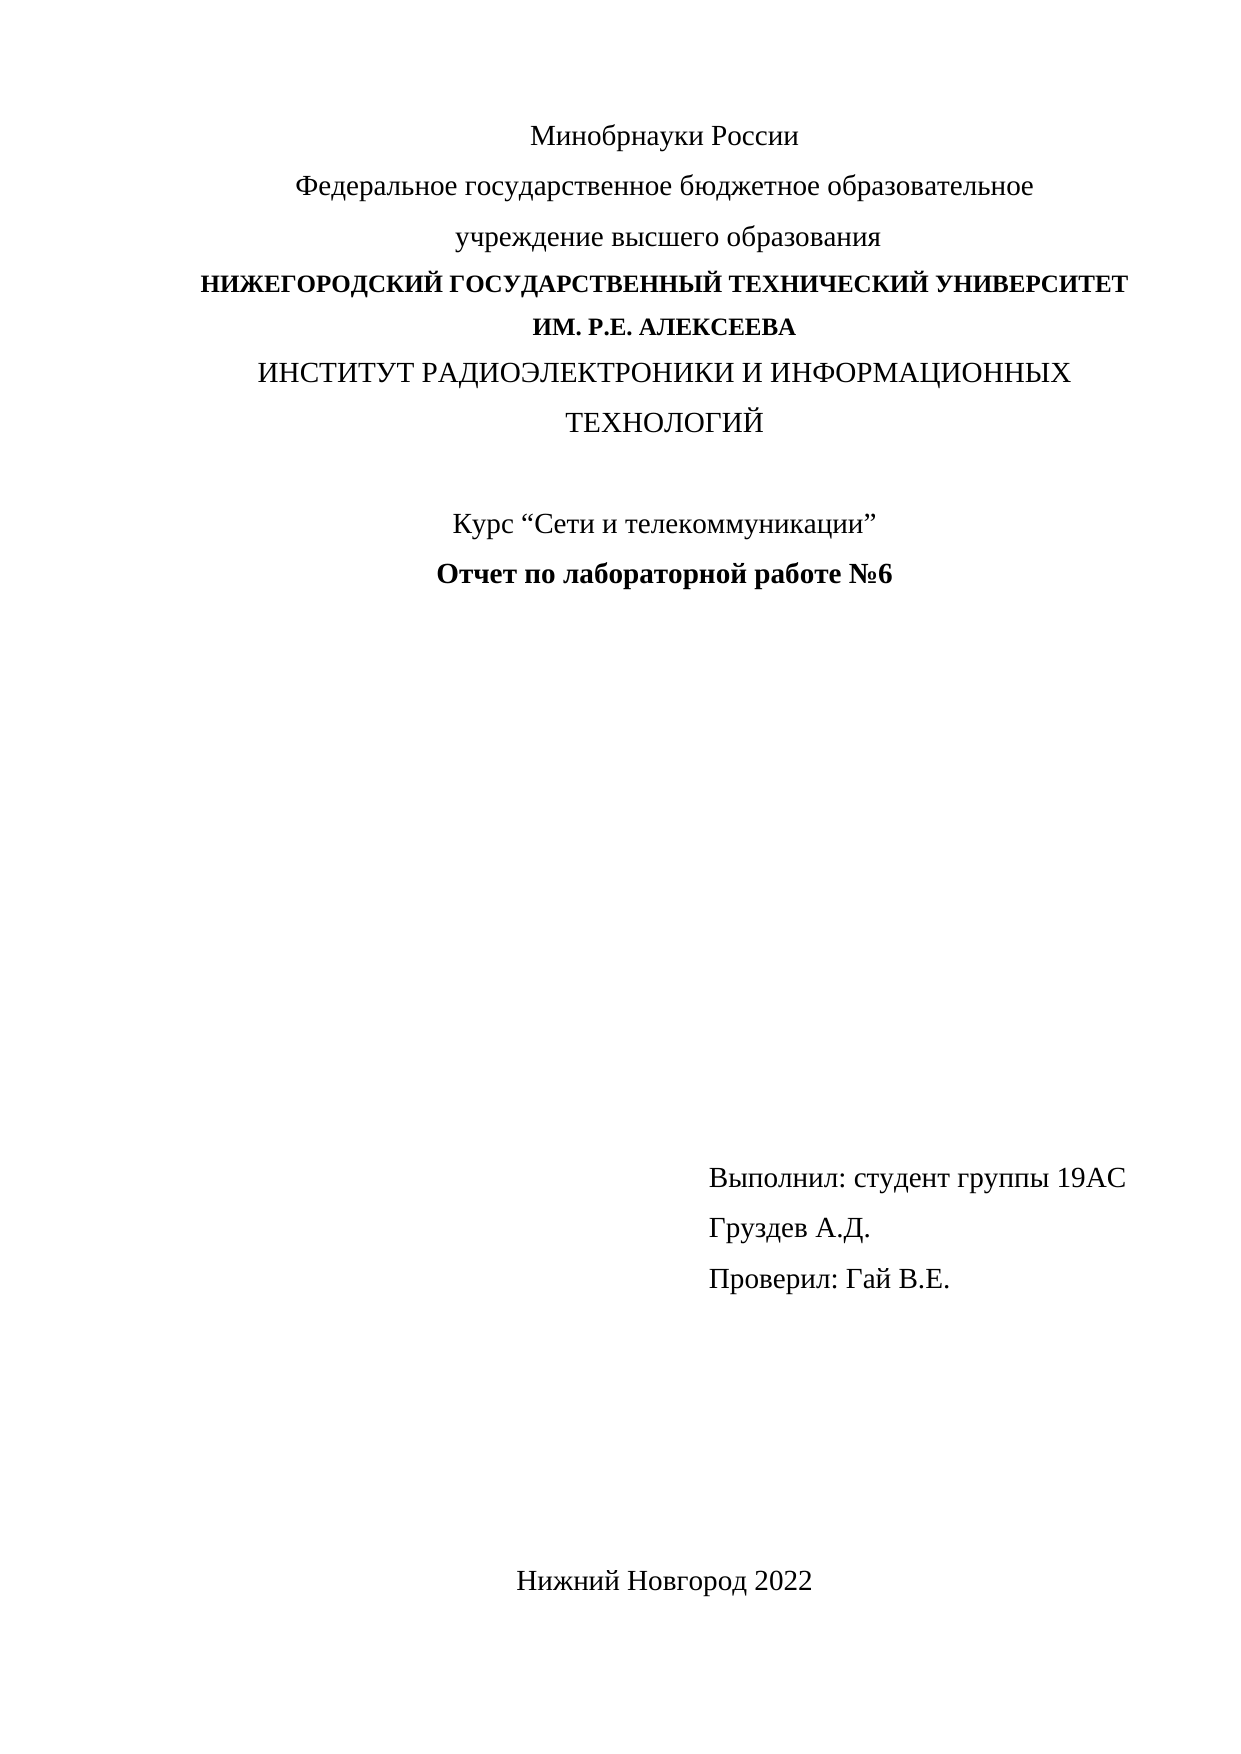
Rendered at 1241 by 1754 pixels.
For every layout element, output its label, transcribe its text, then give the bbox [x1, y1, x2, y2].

text ИМ. Р.Е. АЛЕКСЕЕВА [177, 312, 1152, 341]
text Нижний Новгород 2022 [177, 1563, 1152, 1596]
text Проверил: Гай В.Е. [709, 1261, 1152, 1294]
text Выполнил: студент группы 19АС Груздев А.Д. [709, 1160, 1152, 1244]
text Минобрнауки России [177, 118, 1152, 152]
text учреждение высшего образования [177, 219, 1152, 252]
text Отчет по лабораторной работе №6 [177, 557, 1152, 590]
text Федеральное государственное бюджетное образовательное [177, 168, 1152, 202]
text НИЖЕГОРОДСКИЙ ГОСУДАРСТВЕННЫЙ ТЕХНИЧЕСКИЙ УНИВЕРСИТЕТ [177, 269, 1152, 298]
text Курс “Сети и телекоммуникации” [177, 506, 1152, 540]
text ИНСТИТУТ РАДИОЭЛЕКТРОНИКИ И ИНФОРМАЦИОННЫХ ТЕХНОЛОГИЙ [177, 355, 1152, 439]
